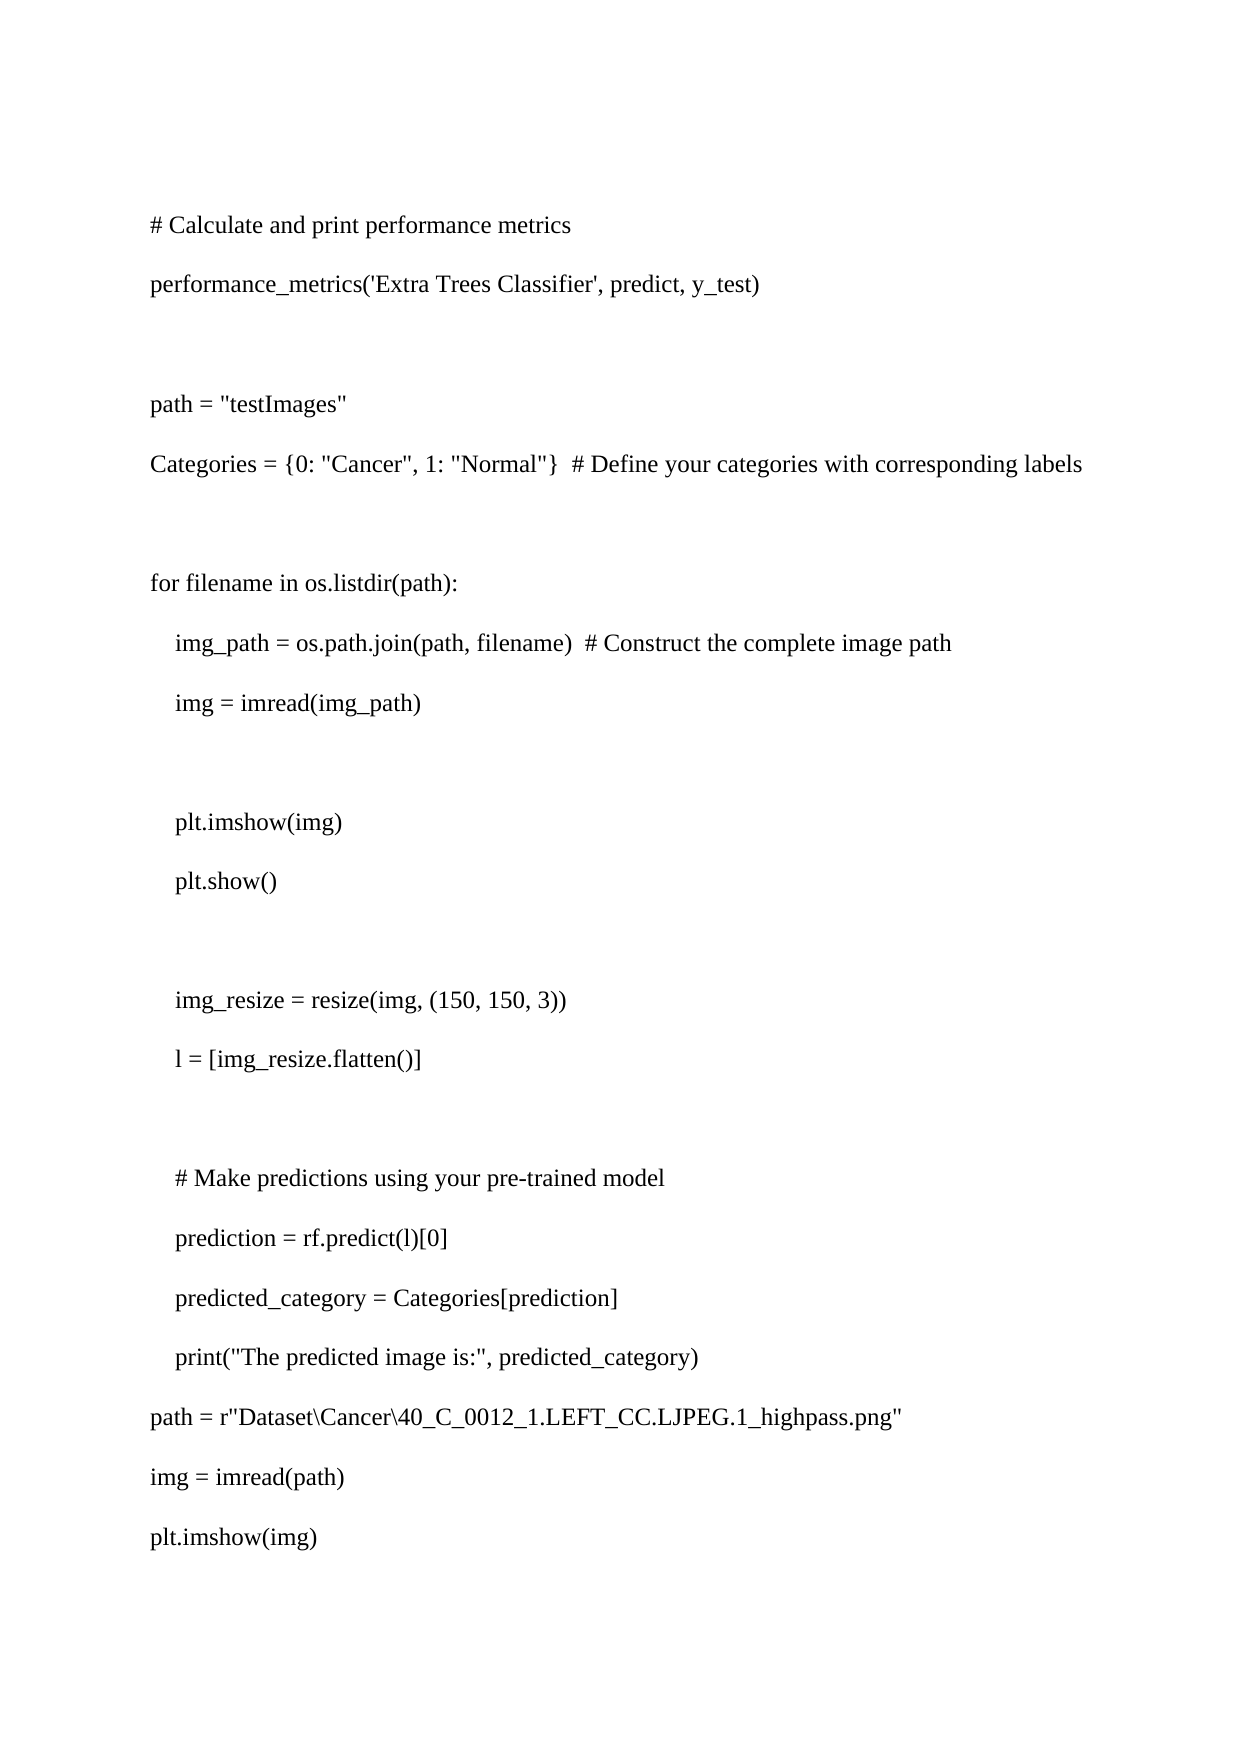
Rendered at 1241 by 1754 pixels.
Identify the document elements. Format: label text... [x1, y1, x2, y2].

text path = "testImages" [150, 389, 1090, 418]
text plt.imshow(img) [150, 807, 1090, 835]
text plt.imshow(img) [150, 1522, 1090, 1551]
text img = imread(img_path) [150, 688, 1090, 717]
text print("The predicted image is:", predicted_category) [150, 1342, 1090, 1371]
text img = imread(path) [150, 1462, 1090, 1491]
text # Calculate and print performance metrics [150, 210, 1090, 238]
text Categories = {0: "Cancer", 1: "Normal"} # Define your categories with corresponding labels [150, 449, 1090, 478]
text plt.show() [150, 866, 1090, 895]
text # Make predictions using your pre-trained model [150, 1163, 1090, 1192]
text img_path = os.path.join(path, filename) # Construct the complete image path [150, 628, 1090, 657]
text l = [img_resize.flatten()] [150, 1044, 1090, 1073]
text performance_metrics('Extra Trees Classifier', predict, y_test) [150, 269, 1090, 298]
text predicted_category = Categories[prediction] [150, 1283, 1090, 1311]
text img_resize = resize(img, (150, 150, 3)) [150, 985, 1090, 1013]
text prediction = rf.predict(l)[0] [150, 1223, 1090, 1252]
text for filename in os.listdir(path): [150, 568, 1090, 597]
text path = r"Dataset\Cancer\40_C_0012_1.LEFT_CC.LJPEG.1_highpass.png" [150, 1402, 1090, 1431]
